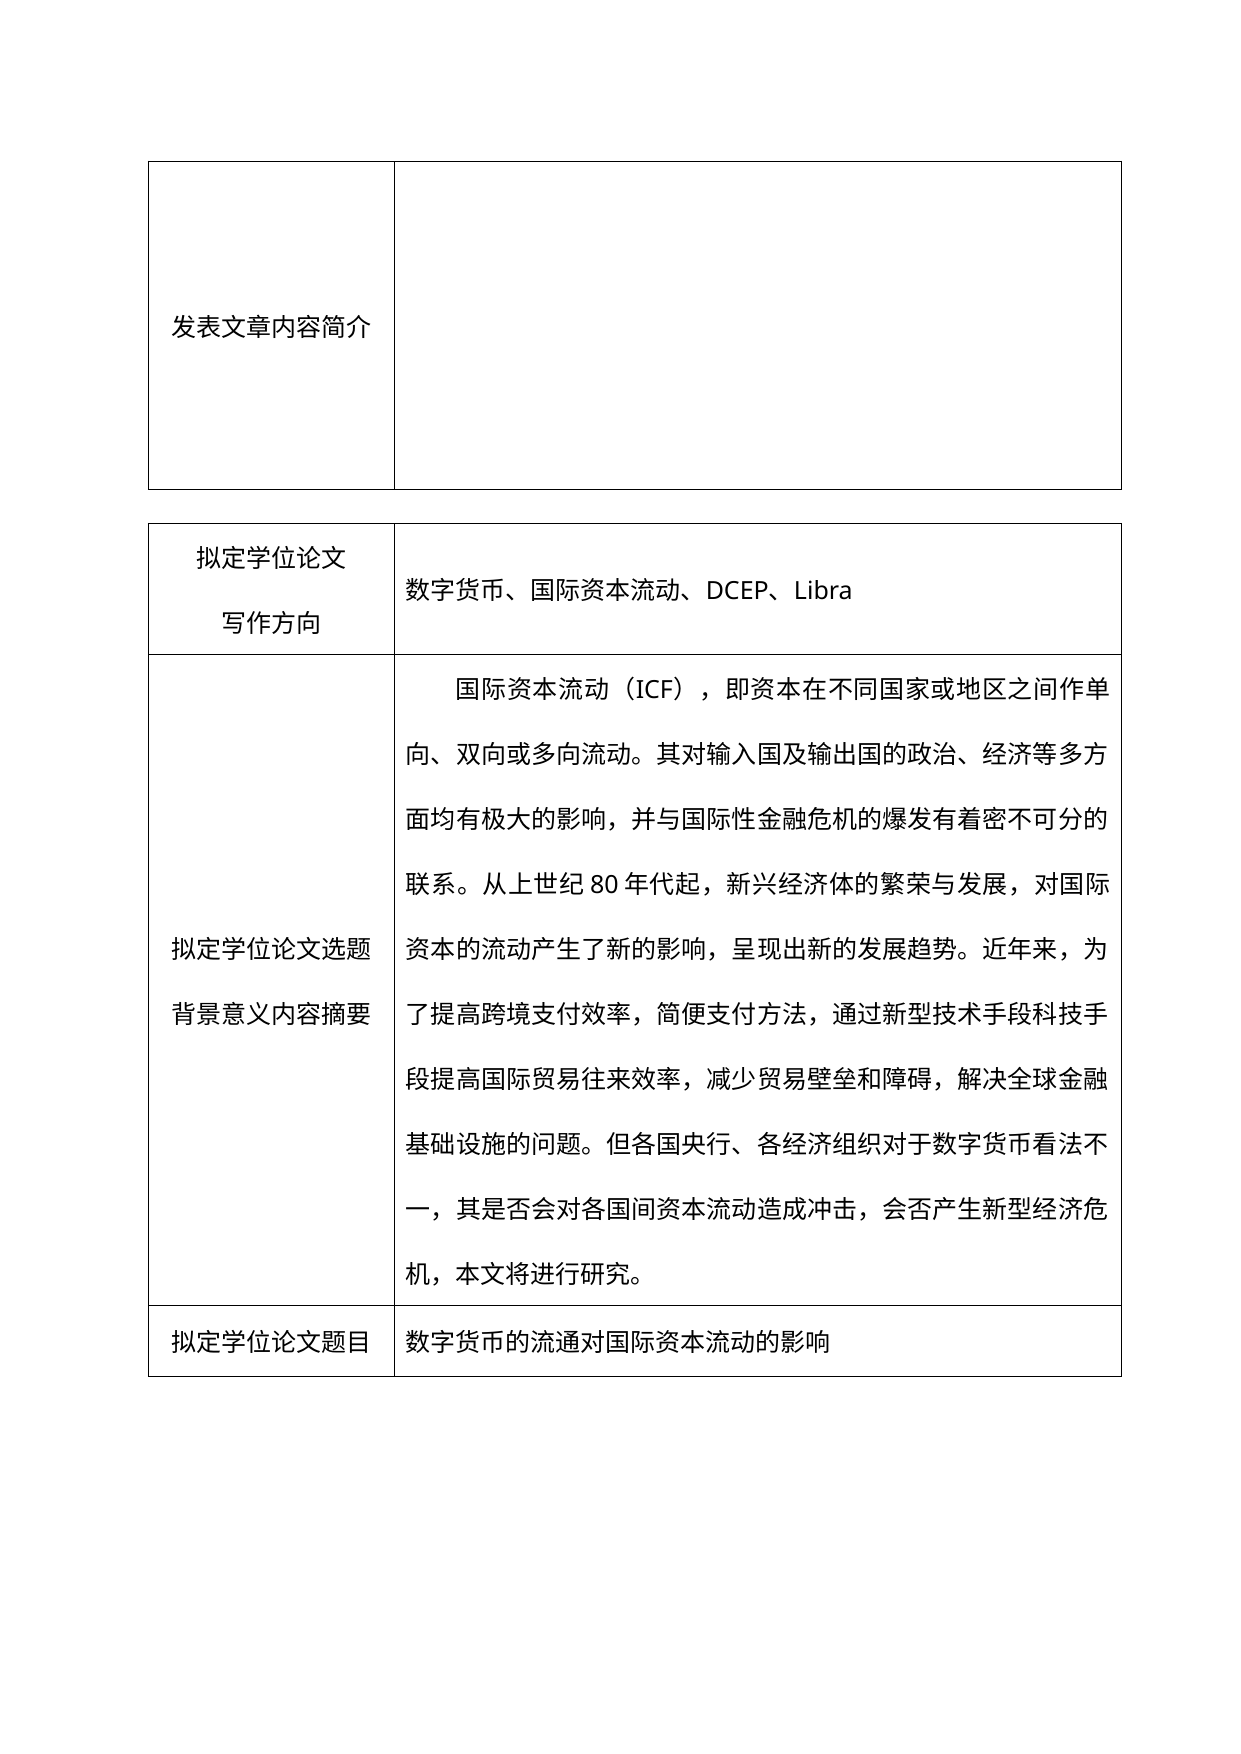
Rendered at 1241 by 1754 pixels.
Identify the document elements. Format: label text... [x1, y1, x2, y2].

table_header 拟定学位论文 写作方向 [149, 524, 394, 654]
table_cell 拟定学位论文选题背景意义内容摘要 [149, 655, 394, 1305]
table_cell 拟定学位论文题目 [149, 1306, 394, 1376]
table_header 数字货币、国际资本流动、DCEP、Libra [395, 524, 1121, 654]
table_cell [395, 162, 1121, 489]
table_cell 数字货币的流通对国际资本流动的影响 [395, 1306, 1121, 1376]
table_cell 发表文章内容简介 [149, 162, 394, 489]
table_cell 国际资本流动（ICF），即资本在不同国家或地区之间作单向、双向或多向流动。其对输入国及输出国的政治、经济等多方面均有极大的影响，并与国际性金融危机的爆发有着密不可分的联系。从上世纪80年代起，新兴经济体的繁荣与发展，对国际资本的流动产生了新的影响，呈现出新的发展趋势。近年来，为了提高跨境支付效率，简便支付方法，通过新型技术手段科技手段提高国际贸易往来效率，减少贸易壁垒和障碍，解决全球金融基础设施的问题。但各国央行、各经济组织对于数字货币看法不一，其是否会对各国间资本流动造成冲击，会否产生新型经济危机，本文将进行研究。 [395, 655, 1121, 1305]
